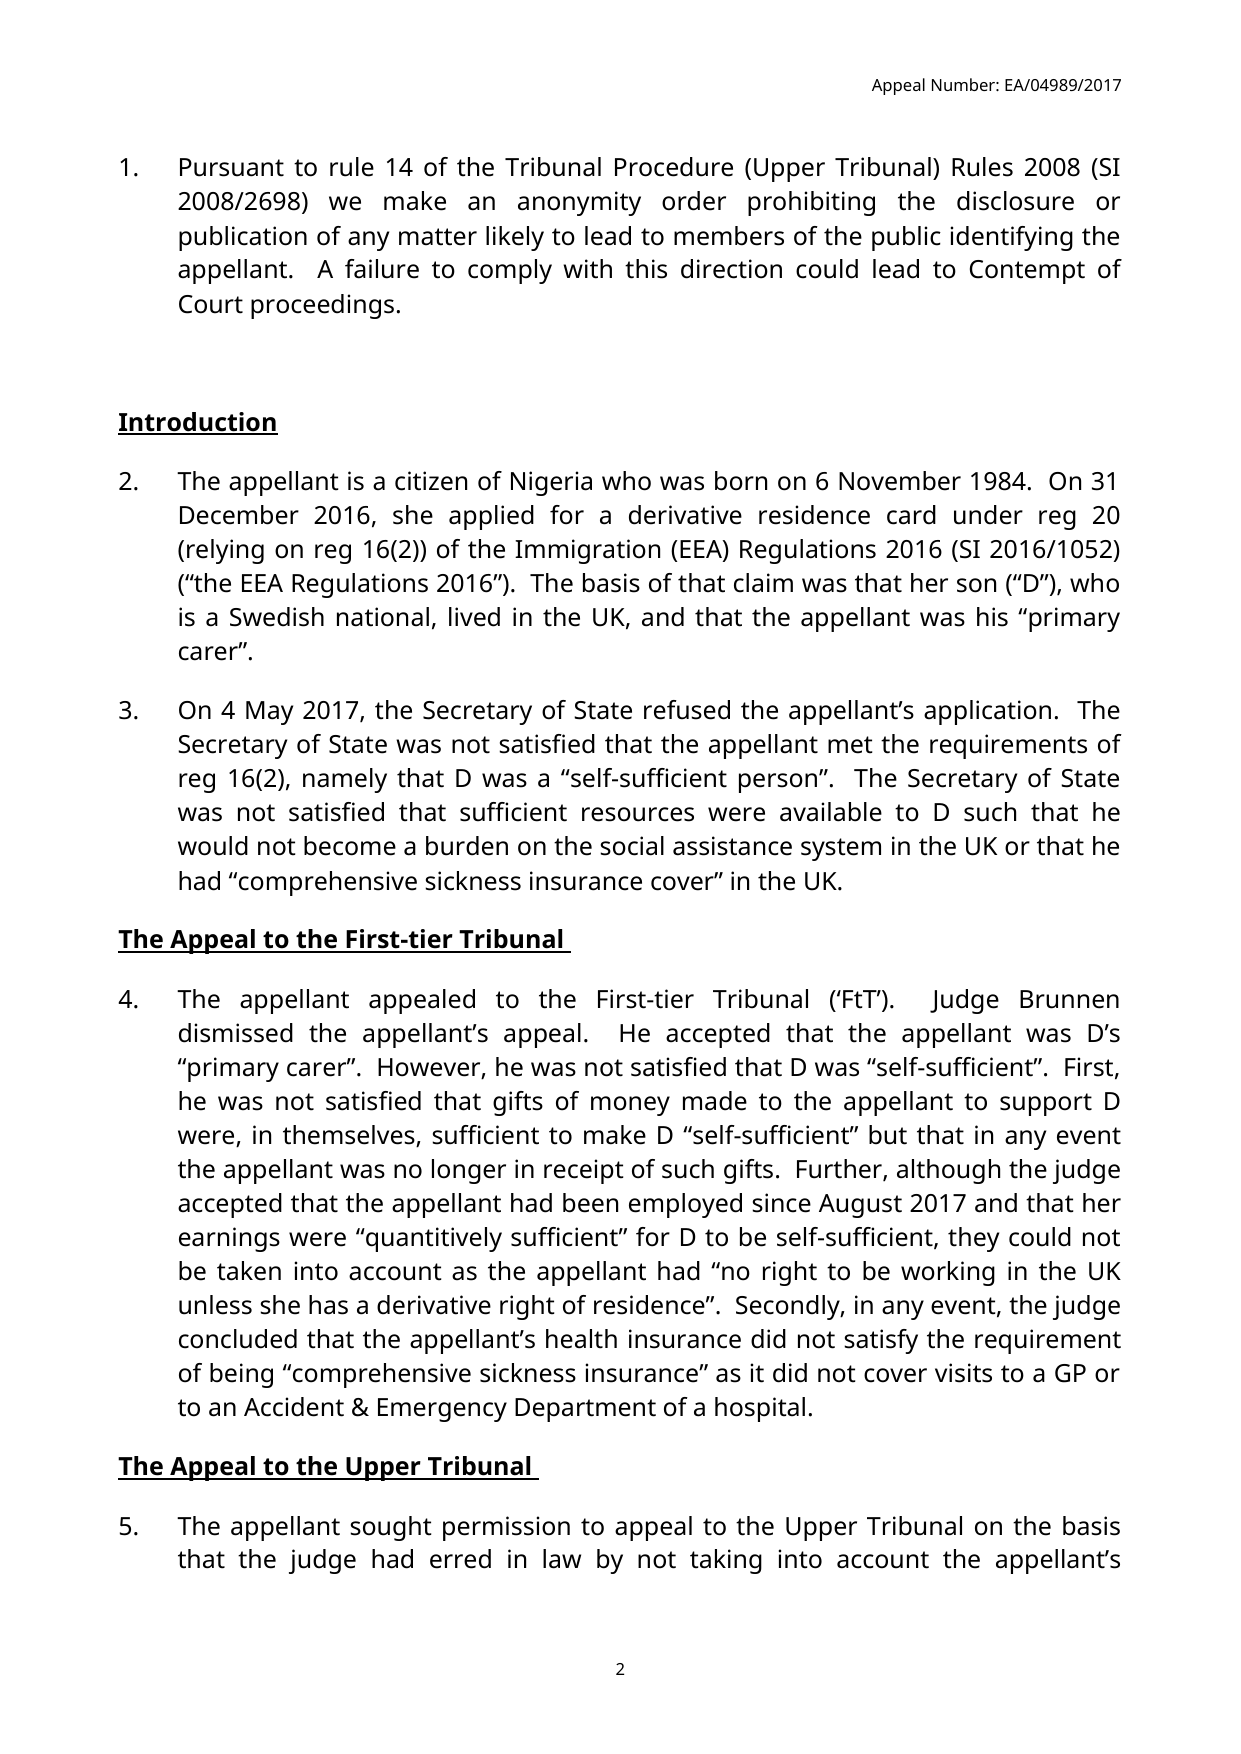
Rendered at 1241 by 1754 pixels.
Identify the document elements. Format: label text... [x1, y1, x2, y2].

text The Appeal to the Upper Tribunal [118, 1449, 1122, 1483]
list On 4 May 2017, the Secretary of State refused the appellant’s application. The Secretary of State was not satisfied that the appellant met the requirements of reg 16(2), namely that D was a “self-sufficient person”. The Secretary of State was not satisfied that sufficient resources were available to D such that he would not become a burden on the social assistance system in the UK or that he had “comprehensive sickness insurance cover” in the UK. [118, 693, 1122, 897]
list Pursuant to rule 14 of the Tribunal Procedure (Upper Tribunal) Rules 2008 (SI 2008/2698) we make an anonymity order prohibiting the disclosure or publication of any matter likely to lead to members of the public identifying the appellant. A failure to comply with this direction could lead to Contempt of Court proceedings. [118, 150, 1122, 320]
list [118, 1508, 1122, 1576]
list The appellant is a citizen of Nigeria who was born on 6 November 1984. On 31 December 2016, she applied for a derivative residence card under reg 20 (relying on reg 16(2)) of the Immigration (EEA) Regulations 2016 (SI 2016/1052) (“the EEA Regulations 2016”). The basis of that claim was that her son (“D”), who is a Swedish national, lived in the UK, and that the appellant was his “primary carer”. [118, 463, 1122, 668]
text The Appeal to the First-tier Tribunal [118, 922, 1122, 956]
text Introduction [118, 404, 1122, 438]
list The appellant appealed to the First-tier Tribunal (‘FtT’). Judge Brunnen dismissed the appellant’s appeal. He accepted that the appellant was D’s “primary carer”. However, he was not satisfied that D was “self-sufficient”. First, he was not satisfied that gifts of money made to the appellant to support D were, in themselves, sufficient to make D “self-sufficient” but that in any event the appellant was no longer in receipt of such gifts. Further, although the judge accepted that the appellant had been employed since August 2017 and that her earnings were “quantitively sufficient” for D to be self-sufficient, they could not be taken into account as the appellant had “no right to be working in the UK unless she has a derivative right of residence”. Secondly, in any event, the judge concluded that the appellant’s health insurance did not satisfy the requirement of being “comprehensive sickness insurance” as it did not cover visits to a GP or to an Accident & Emergency Department of a hospital. [118, 981, 1122, 1424]
